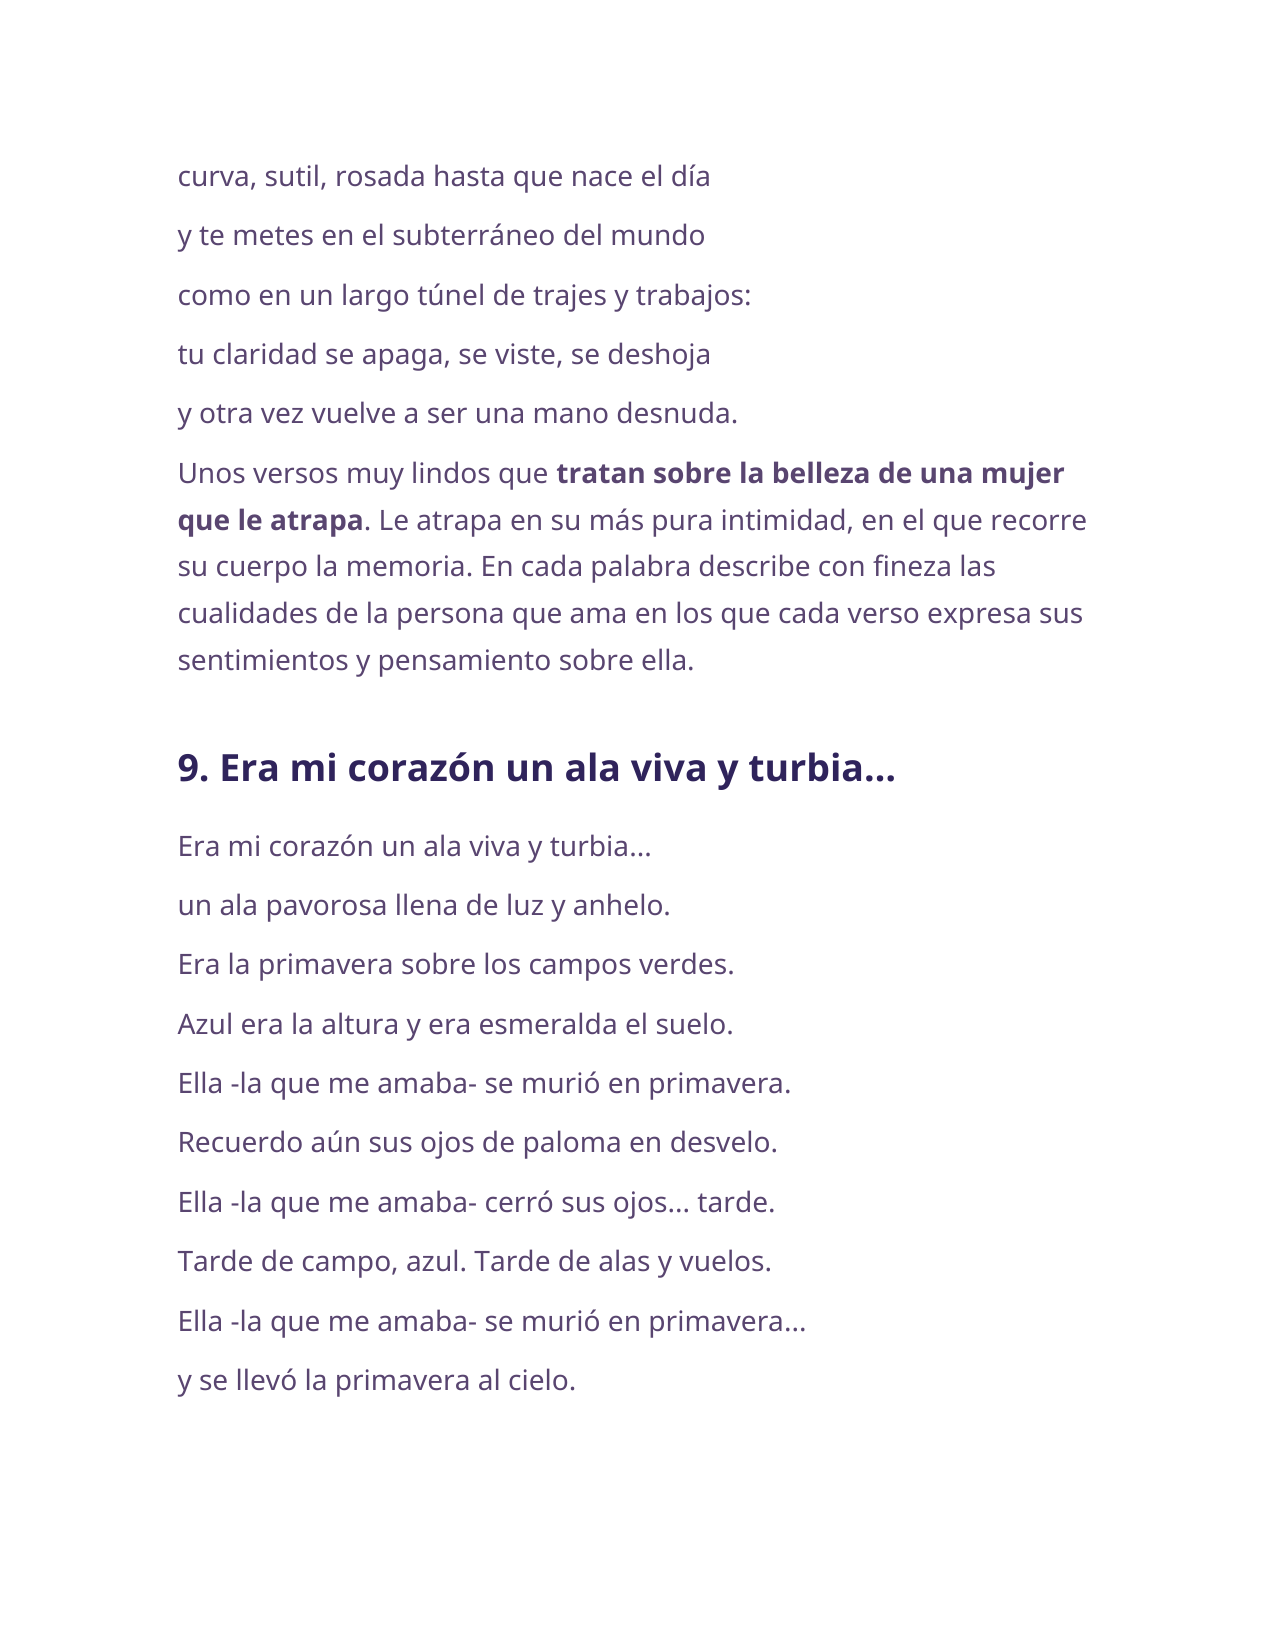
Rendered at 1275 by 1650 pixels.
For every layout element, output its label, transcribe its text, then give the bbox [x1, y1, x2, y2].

text Recuerdo aún sus ojos de paloma en desvelo. [177, 1114, 1098, 1161]
text y otra vez vuelve a ser una mano desnuda. [177, 385, 1098, 432]
text tu claridad se apaga, se viste, se deshoja [177, 326, 1098, 373]
text y te metes en el subterráneo del mundo [177, 207, 1098, 254]
text Era mi corazón un ala viva y turbia... [177, 817, 1098, 864]
text curva, sutil, rosada hasta que nace el día [177, 148, 1098, 194]
text Ella -la que me amaba- se murió en primavera. [177, 1055, 1098, 1102]
text y se llevó la primavera al cielo. [177, 1352, 1098, 1399]
text Unos versos muy lindos que tratan sobre la belleza de una mujer que le atrapa. Le atrapa en su más pura intimidad, en el que recorre su cuerpo la memoria. En cada palabra describe con fineza las cualidades de la persona que ama en los que cada verso expresa sus sentimientos y pensamiento sobre ella. [177, 444, 1098, 679]
text Ella -la que me amaba- cerró sus ojos... tarde. [177, 1174, 1098, 1221]
text como en un largo túnel de trajes y trabajos: [177, 266, 1098, 313]
text Ella -la que me amaba- se murió en primavera... [177, 1292, 1098, 1339]
text un ala pavorosa llena de luz y anhelo. [177, 877, 1098, 924]
text Azul era la altura y era esmeralda el suelo. [177, 996, 1098, 1042]
subtitle 9. Era mi corazón un ala viva y turbia… [177, 741, 1098, 792]
text Era la primavera sobre los campos verdes. [177, 936, 1098, 983]
text Tarde de campo, azul. Tarde de alas y vuelos. [177, 1233, 1098, 1280]
